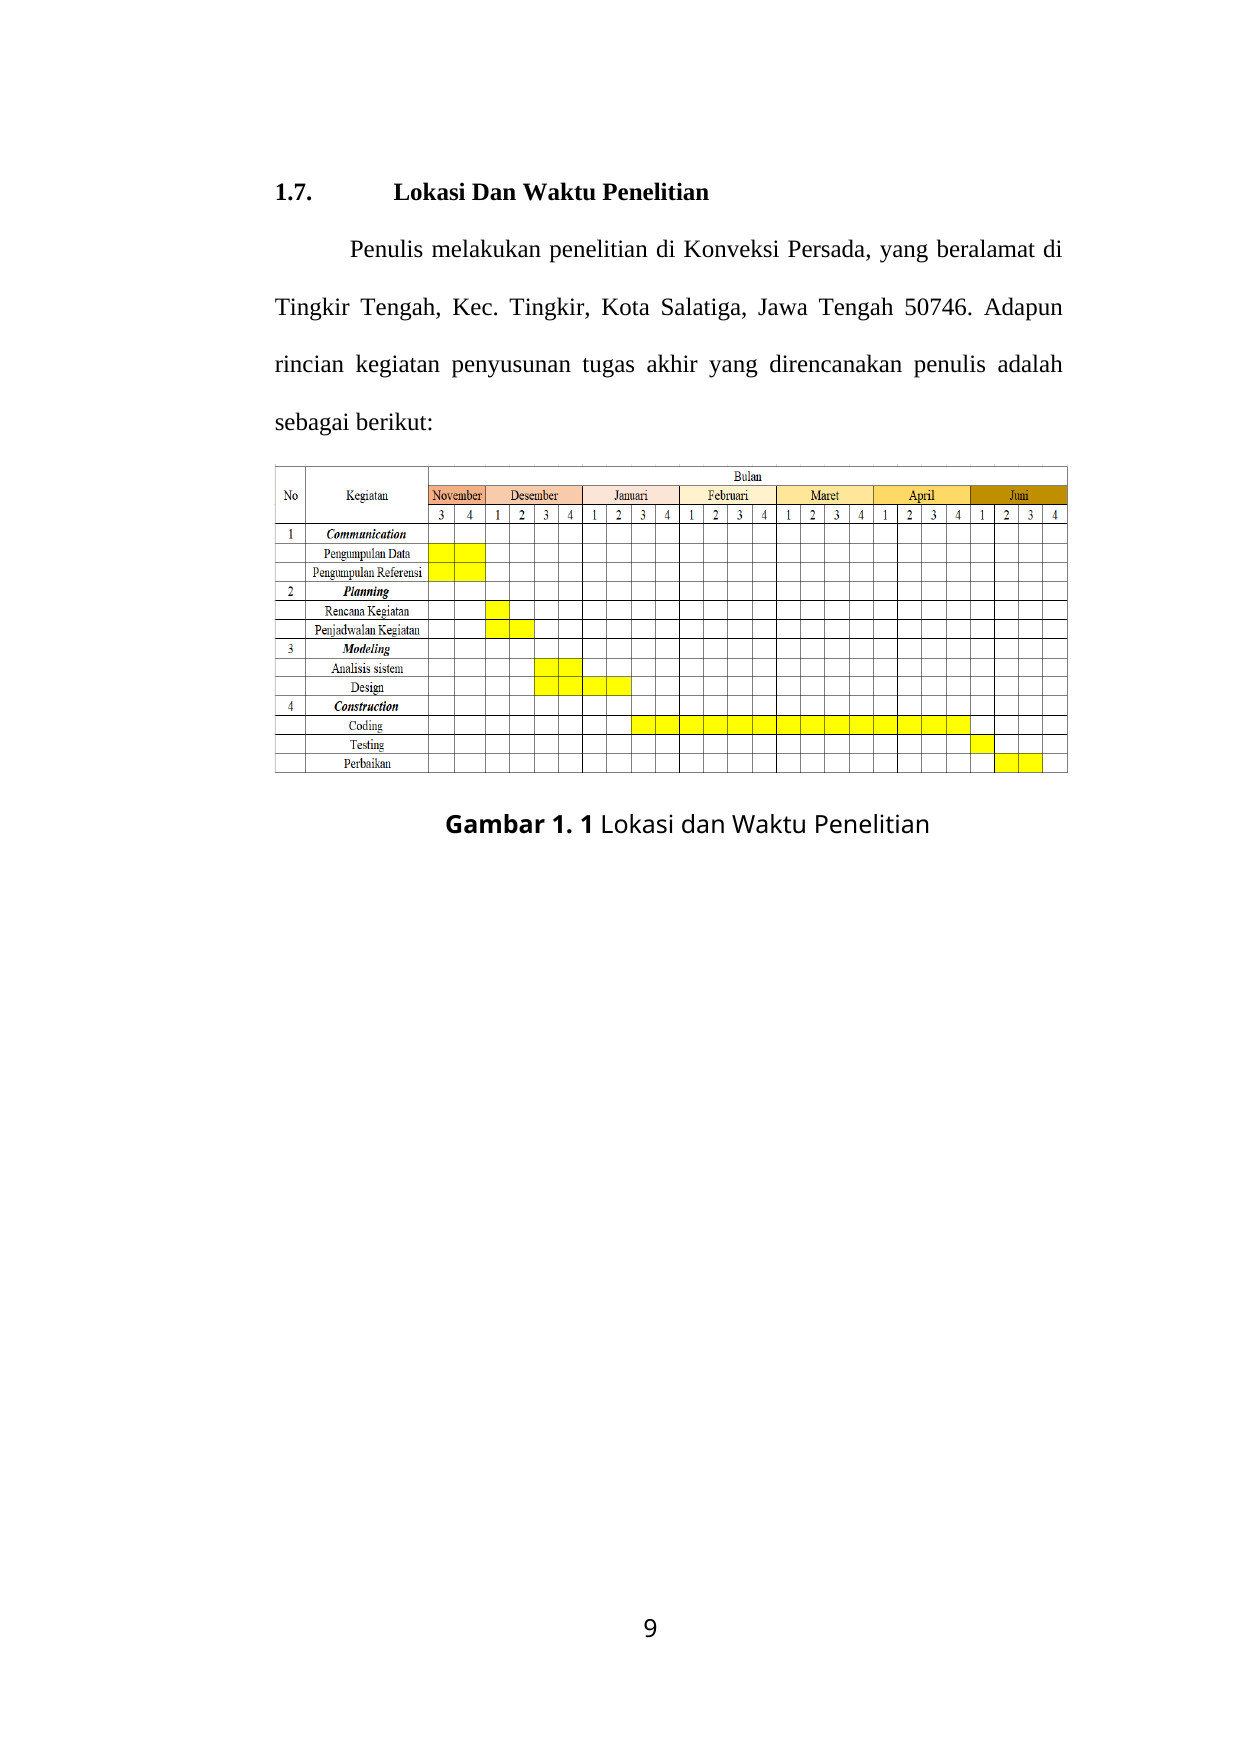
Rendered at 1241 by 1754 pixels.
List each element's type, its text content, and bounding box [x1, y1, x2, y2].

subtitle Lokasi Dan Waktu Penelitian [274, 177, 1063, 206]
text Penulis melakukan penelitian di Konveksi Persada, yang beralamat di Tingkir Tengah, Kec. Tingkir, Kota Salatiga, Jawa Tengah 50746. Adapun rincian kegiatan penyusunan tugas akhir yang direncanakan penulis adalah sebagai berikut: [274, 234, 1063, 436]
picture [274, 464, 1069, 773]
text Gambar 1. 1 Lokasi dan Waktu Penelitian [237, 806, 1063, 840]
